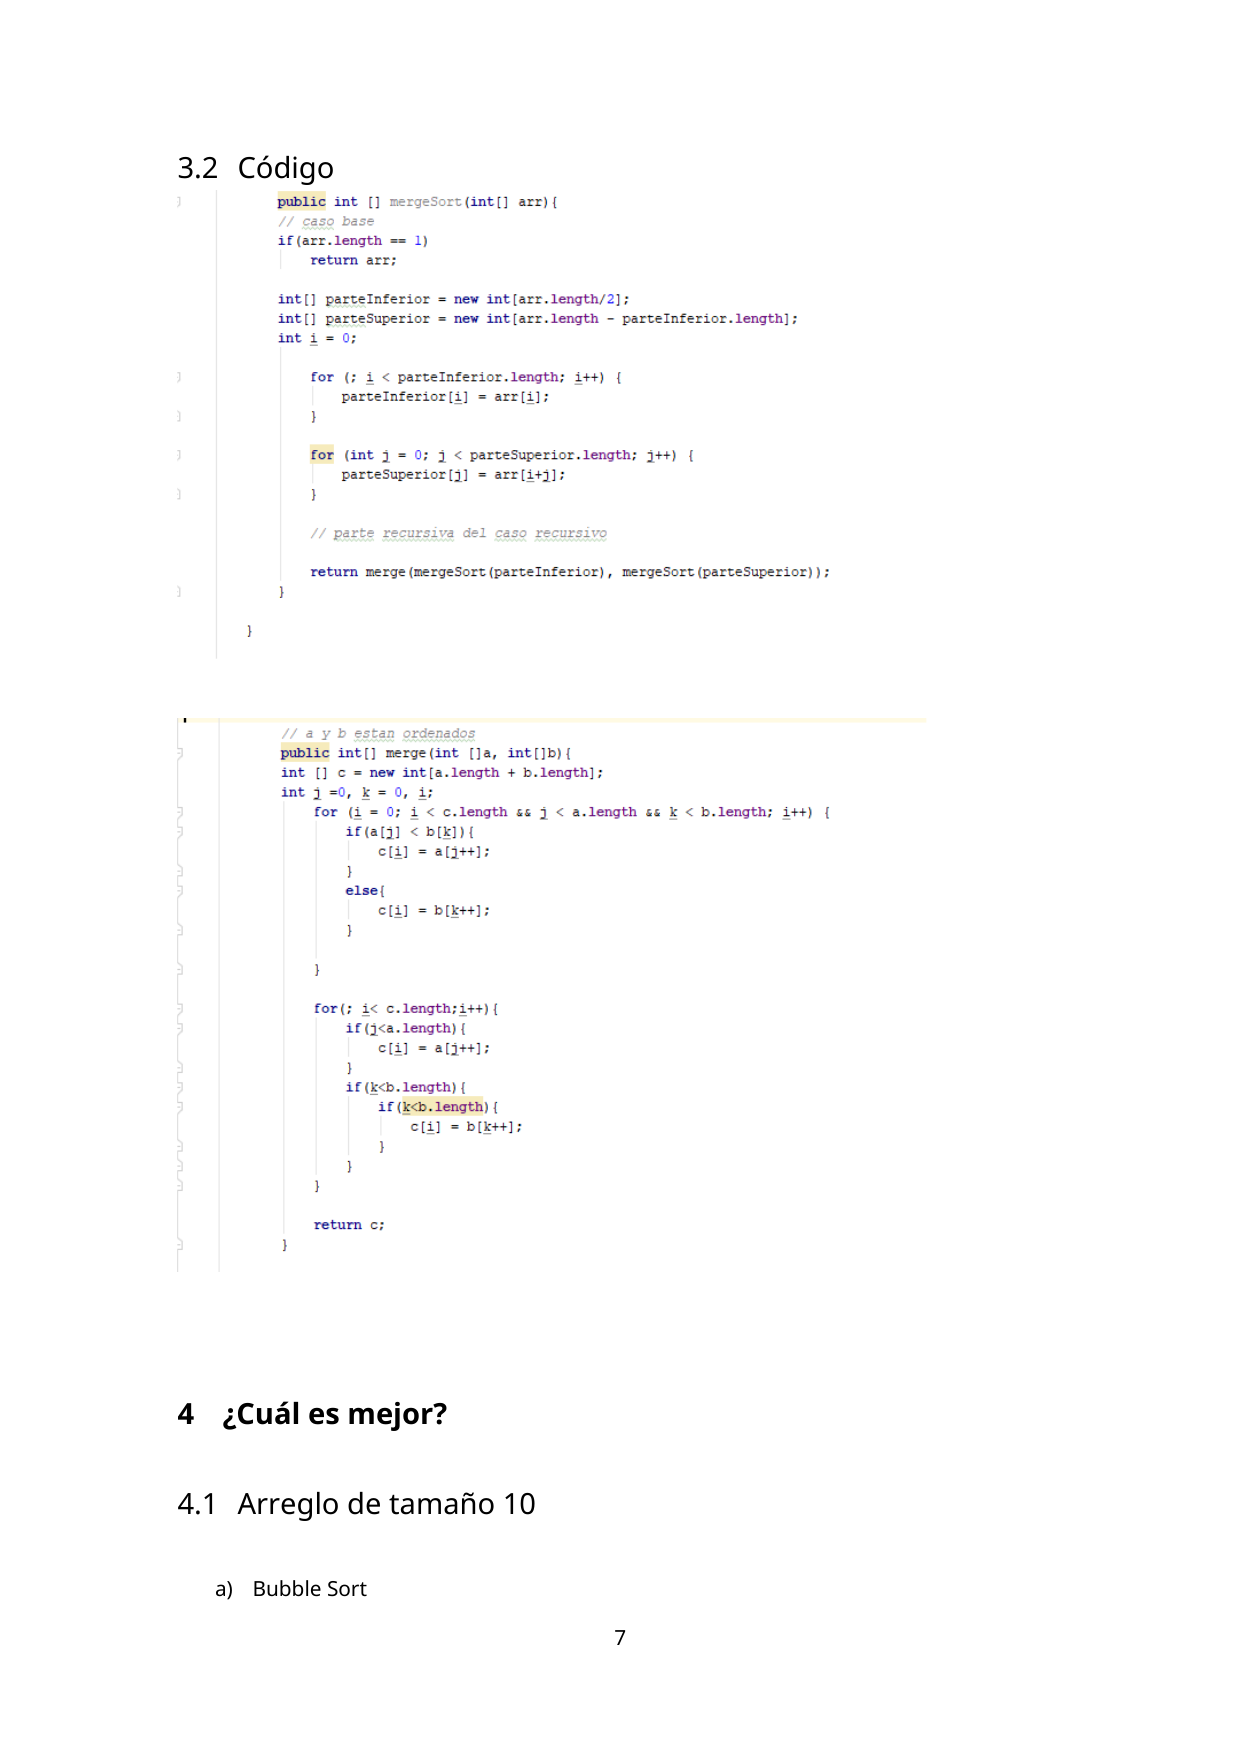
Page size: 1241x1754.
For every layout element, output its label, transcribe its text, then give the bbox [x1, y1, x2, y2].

list Bubble Sort [215, 1574, 1063, 1602]
picture [177, 190, 955, 700]
subtitle ¿Cuál es mejor? [177, 1393, 1063, 1433]
subtitle Arreglo de tamaño 10 [177, 1484, 1063, 1523]
picture [177, 718, 927, 1272]
subtitle Código [177, 148, 1063, 187]
